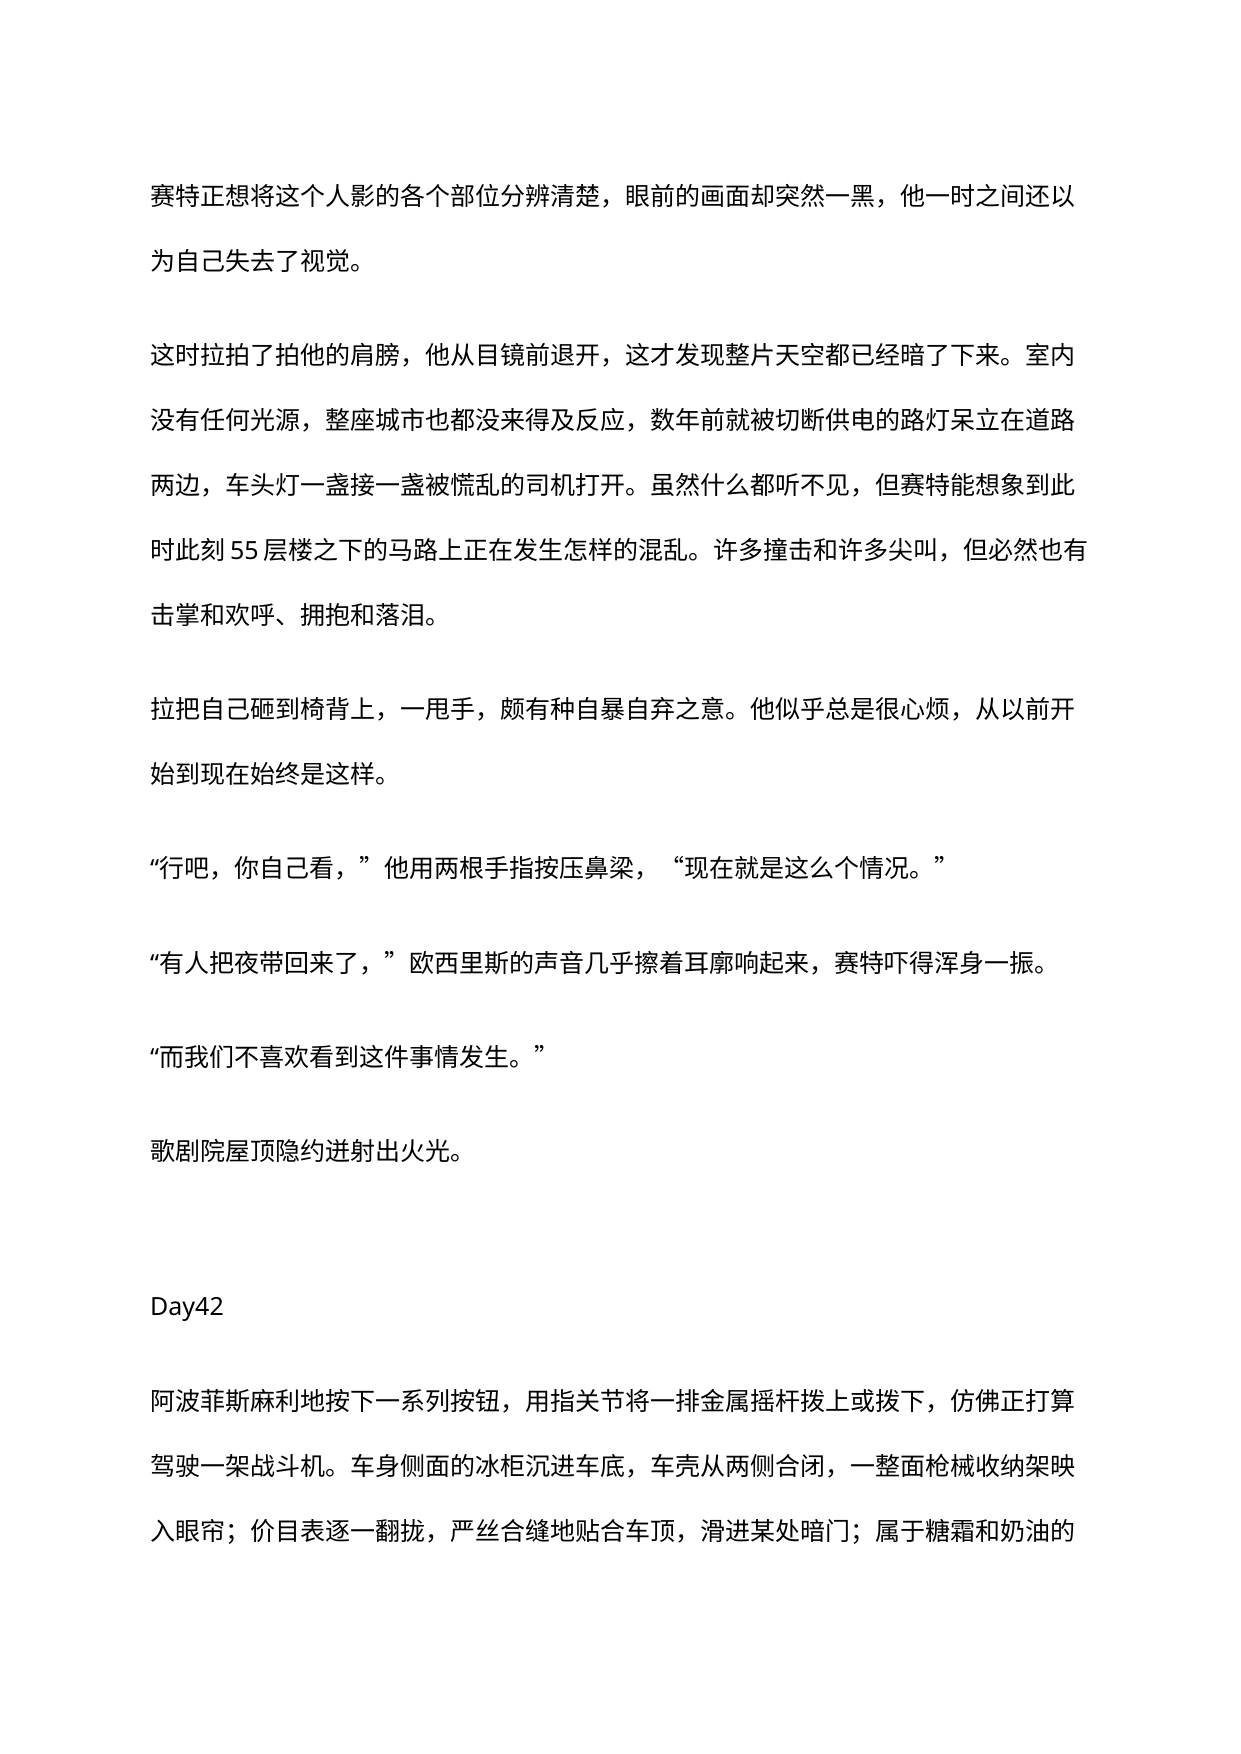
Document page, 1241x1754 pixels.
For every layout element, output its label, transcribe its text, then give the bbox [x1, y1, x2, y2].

text 这时拉拍了拍他的肩膀，他从目镜前退开，这才发现整片天空都已经暗了下来。室内没有任何光源，整座城市也都没来得及反应，数年前就被切断供电的路灯呆立在道路两边，车头灯一盏接一盏被慌乱的司机打开。虽然什么都听不见，但赛特能想象到此时此刻55层楼之下的马路上正在发生怎样的混乱。许多撞击和许多尖叫，但必然也有击掌和欢呼、拥抱和落泪。 [150, 321, 1090, 646]
text “有人把夜带回来了，”欧西里斯的声音几乎擦着耳廓响起来，赛特吓得浑身一振。 [150, 929, 1090, 994]
text 歌剧院屋顶隐约迸射出火光。 [150, 1117, 1090, 1182]
text Day42 [150, 1273, 1090, 1338]
text 拉把自己砸到椅背上，一甩手，颇有种自暴自弃之意。他似乎总是很心烦，从以前开始到现在始终是这样。 [150, 675, 1090, 805]
text “而我们不喜欢看到这件事情发生。” [150, 1023, 1090, 1088]
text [150, 162, 1090, 292]
text “行吧，你自己看，”他用两根手指按压鼻梁，“现在就是这么个情况。” [150, 834, 1090, 899]
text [150, 1367, 1090, 1562]
